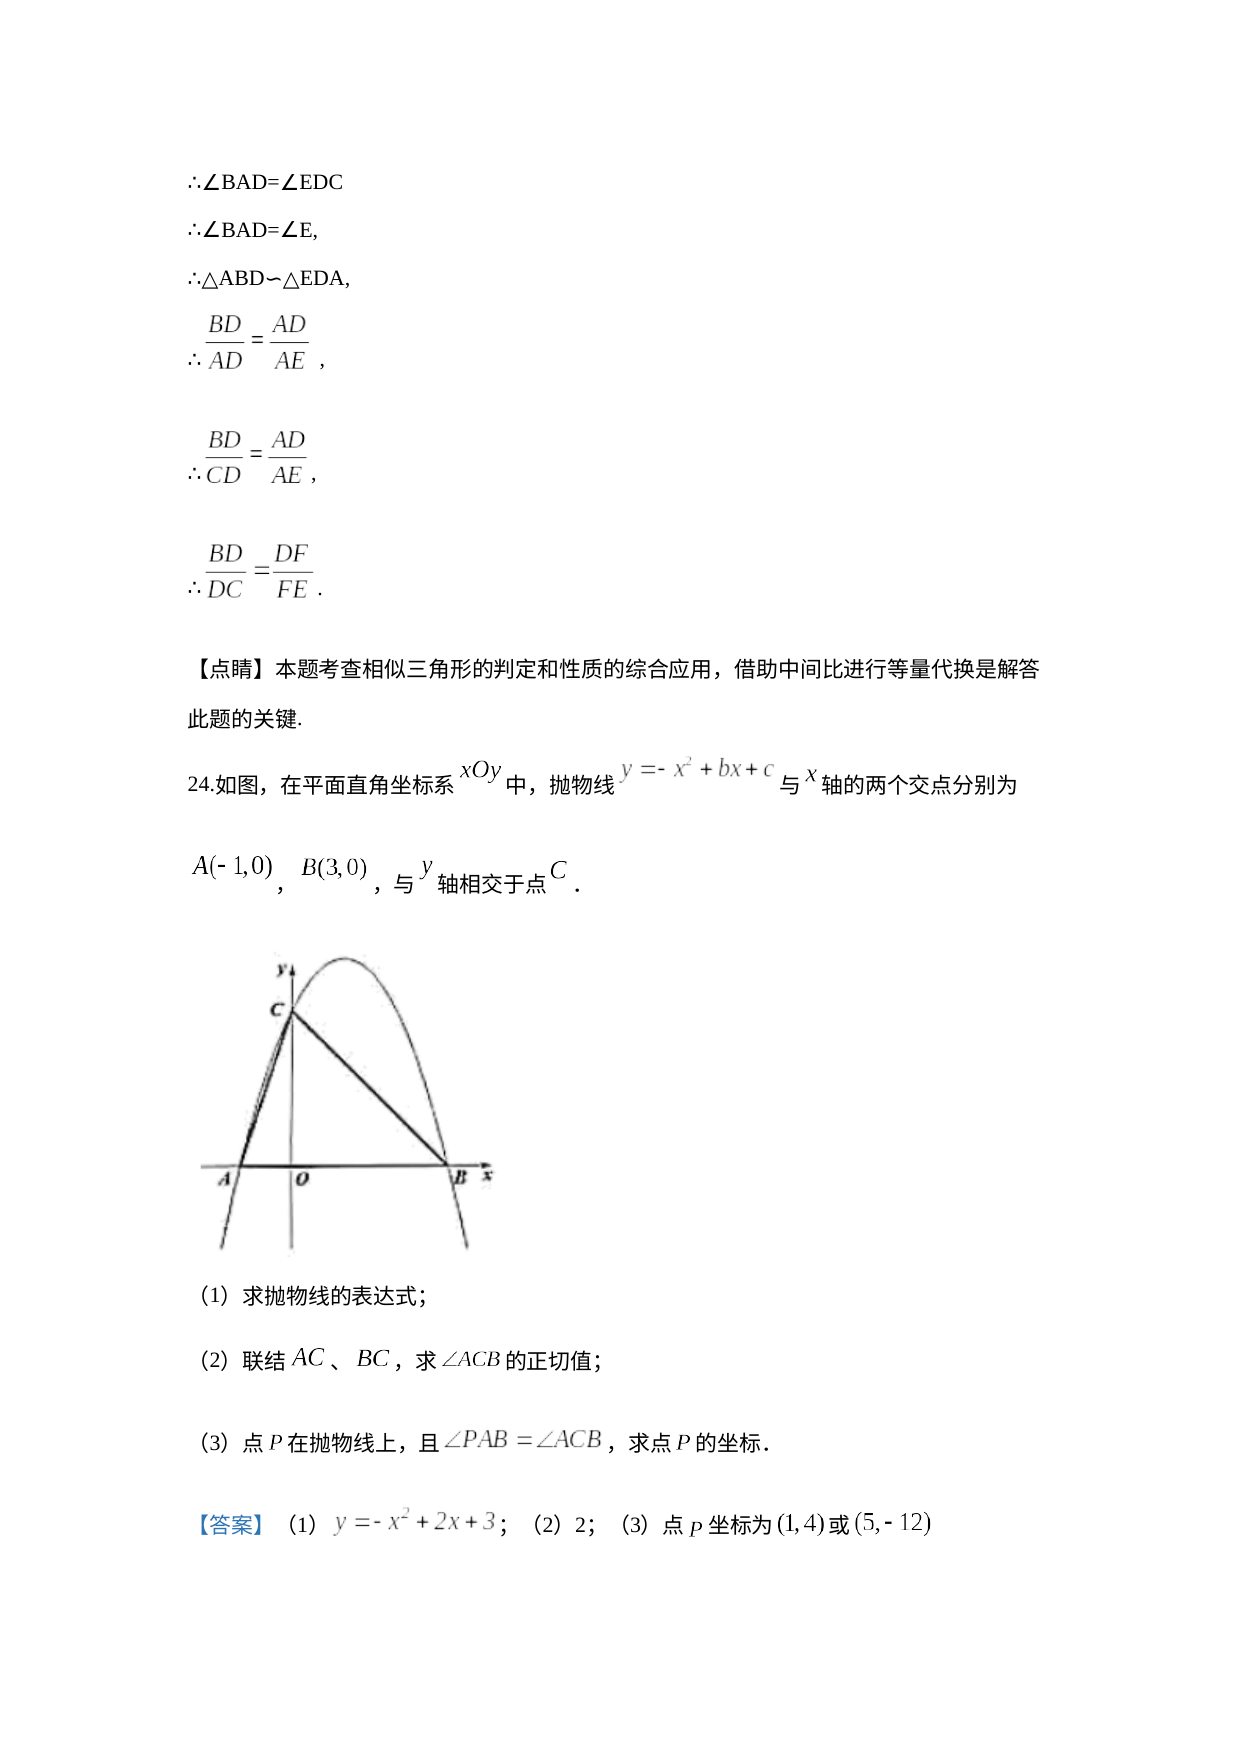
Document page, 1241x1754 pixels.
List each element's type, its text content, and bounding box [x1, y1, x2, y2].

text ∴, [187, 423, 1053, 522]
text （2）联结、，求的正切值； [187, 1327, 1053, 1393]
text ∴. [187, 537, 1053, 637]
text ∴△ABD∽△EDA, [187, 261, 1053, 294]
text 【答案】（1）；（2）2；（3）点坐标为或 [187, 1491, 1053, 1557]
picture [187, 938, 502, 1257]
text 24.如图，在平面直角坐标系中，抛物线与轴的两个交点分别为，，与轴相交于点． [187, 750, 1053, 916]
text ∴ , [187, 309, 1053, 408]
text ∴∠BAD=∠EDC [187, 165, 1053, 198]
text （3）点在抛物线上，且，求点的坐标． [187, 1409, 1053, 1475]
text 【点睛】本题考查相似三角形的判定和性质的综合应用，借助中间比进行等量代换是解答此题的关键. [187, 652, 1053, 734]
text （1）求抛物线的表达式； [187, 1278, 1053, 1311]
text ∴∠BAD=∠E, [187, 213, 1053, 246]
